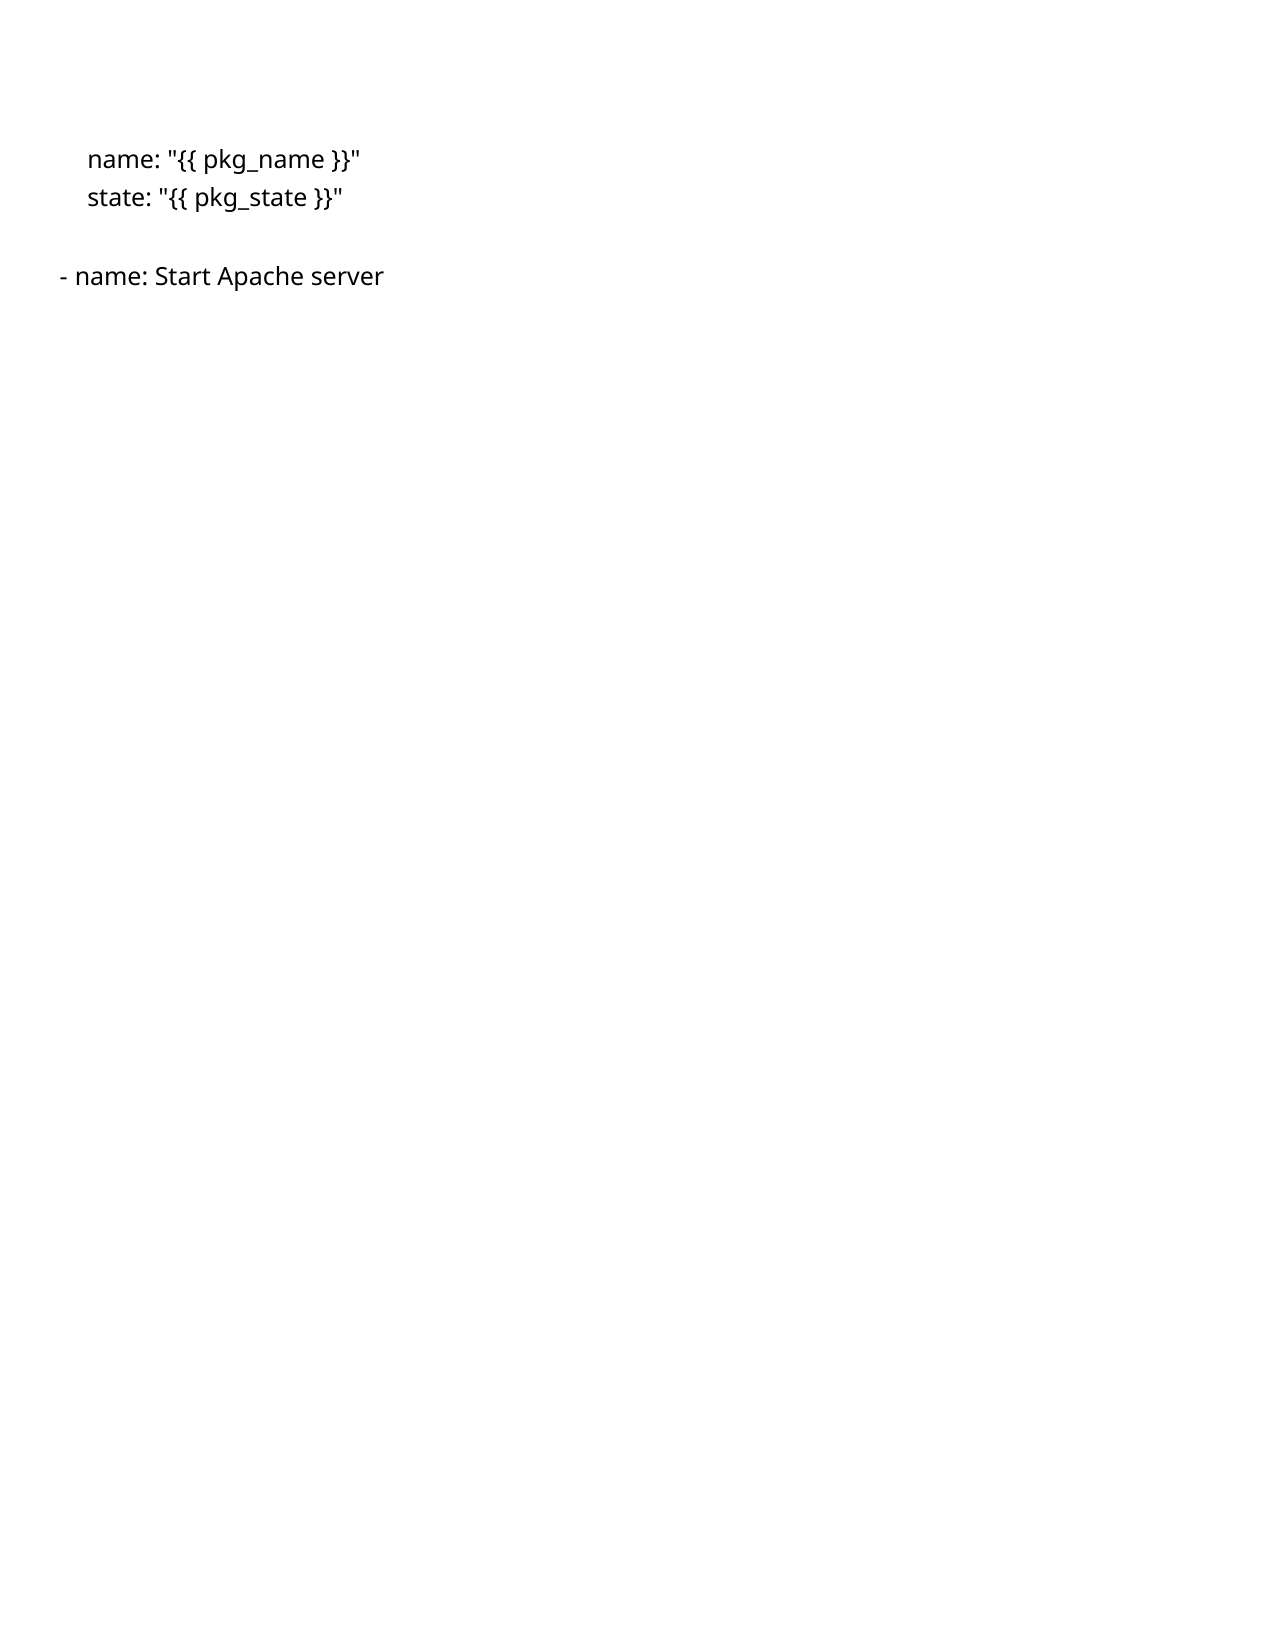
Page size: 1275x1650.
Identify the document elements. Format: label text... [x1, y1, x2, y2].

text name: "{{ pkg_name }}" [87, 142, 1198, 176]
text state: "{{ pkg_state }}" [87, 180, 1198, 214]
list name: Start Apache server [59, 258, 1198, 292]
